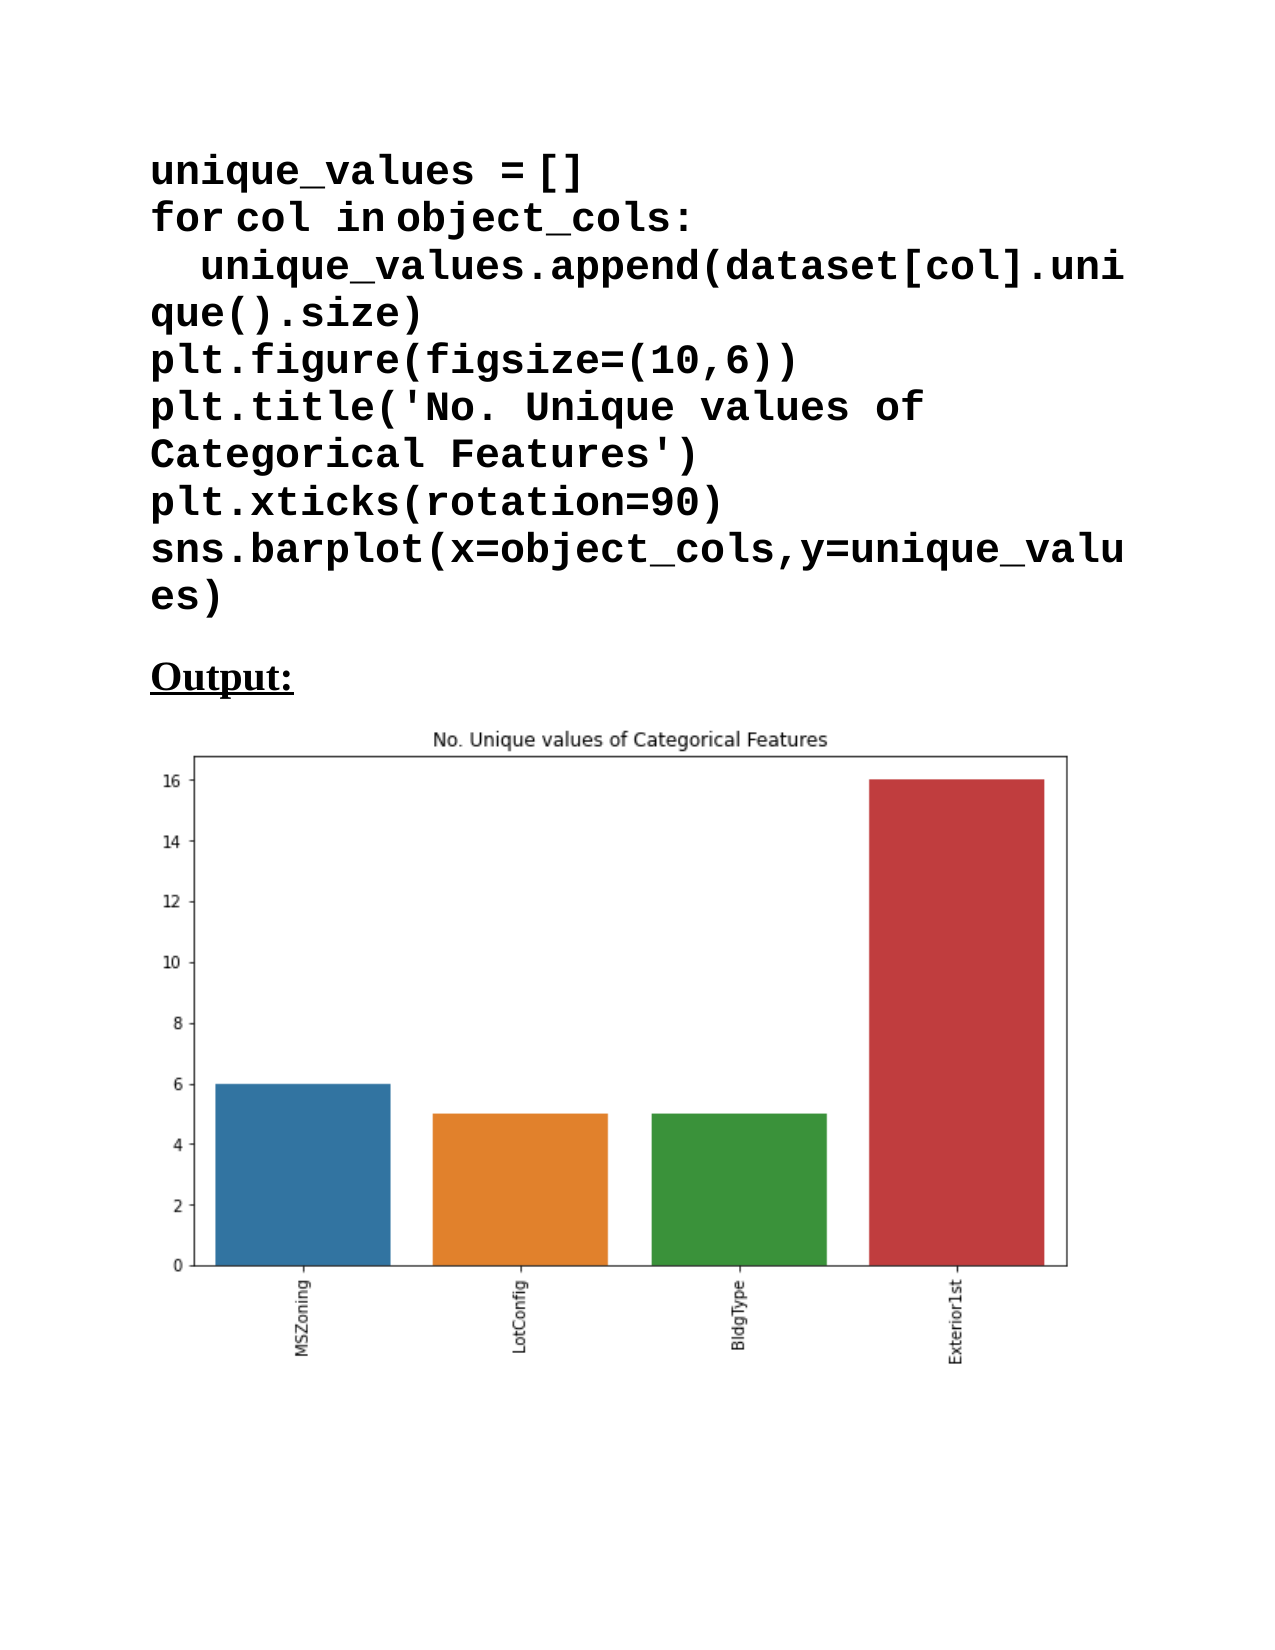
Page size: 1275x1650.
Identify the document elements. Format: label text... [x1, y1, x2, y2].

table_header unique_values = [] for col in object_cols: unique_values.append(dataset[col].unique().size) plt.figure(figsize=(10,6)) plt.title('No. Unique values of Categorical Features') plt.xticks(rotation=90) sns.barplot(x=object_cols,y=unique_values) [150, 150, 1125, 622]
text Output: [150, 651, 1125, 699]
picture [150, 728, 1129, 1392]
